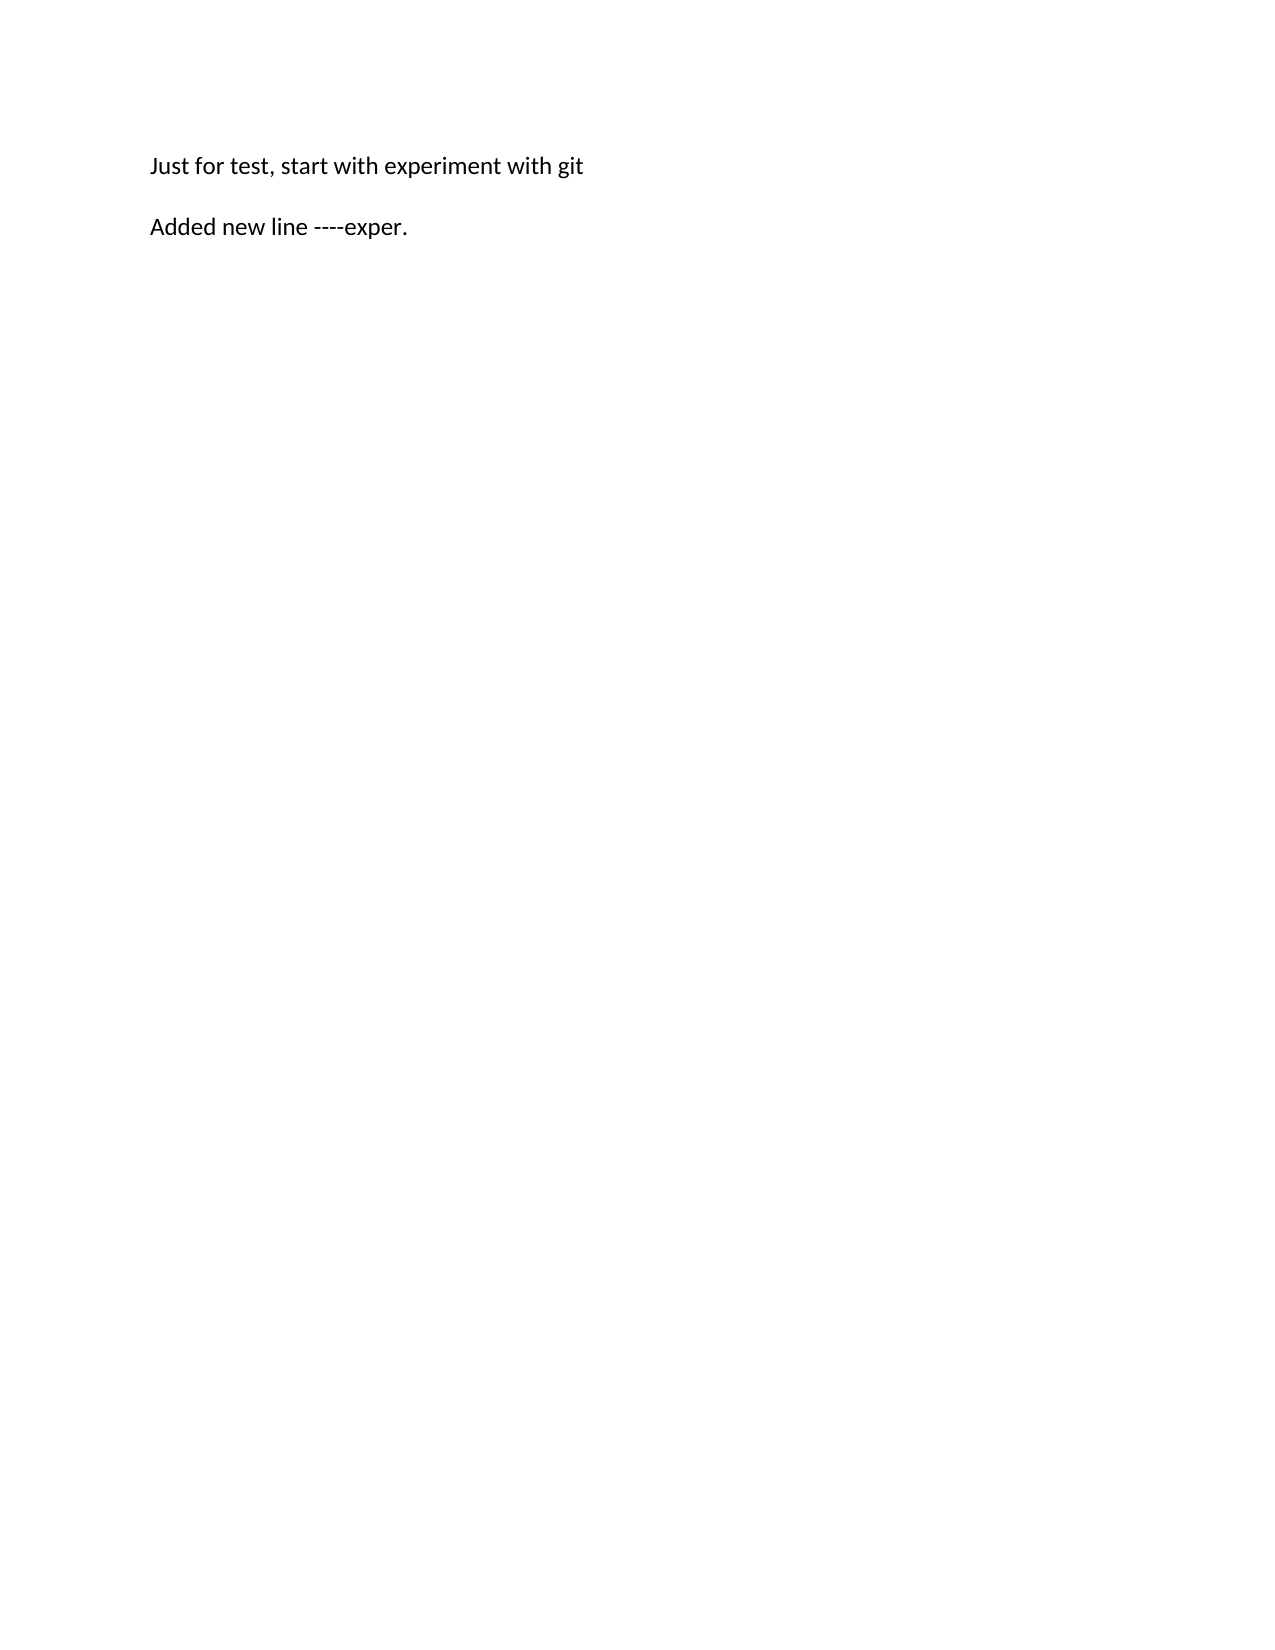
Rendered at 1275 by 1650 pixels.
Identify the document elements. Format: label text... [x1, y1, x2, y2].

text Just for test, start with experiment with git [150, 150, 1125, 181]
text Added new line ----exper. [150, 211, 1125, 242]
